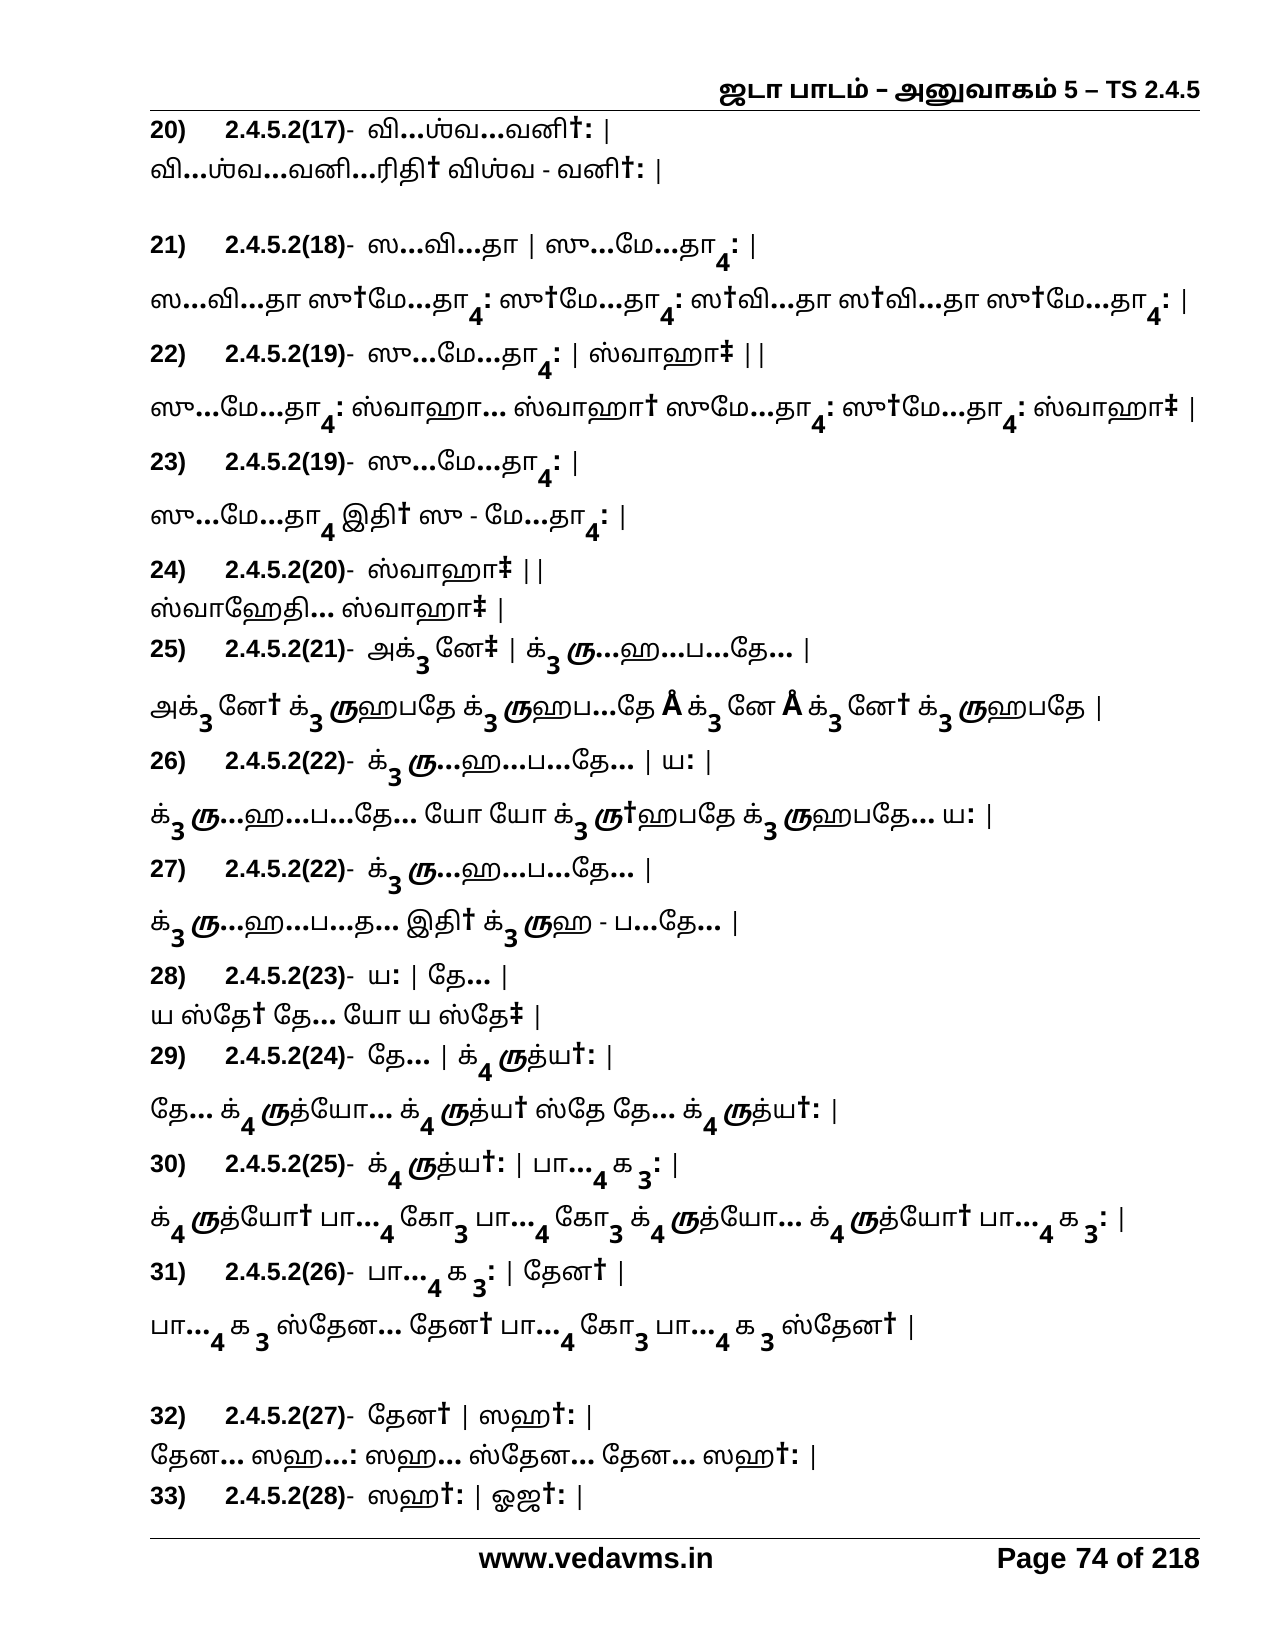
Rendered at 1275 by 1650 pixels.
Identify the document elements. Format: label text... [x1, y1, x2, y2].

text 29) 2.4.5.2(24)- தே… | க்4ருத்ய†: | [150, 1037, 1200, 1088]
text 27) 2.4.5.2(22)- க்3ரு…ஹ…ப…தே… | [150, 850, 1200, 901]
text ஸ்வாஹேதி… ஸ்வாஹா‡ | [150, 591, 1200, 628]
text ஸ…வி…தா ஸு†மே…தா4: ஸு†மே…தா4: ஸ†வி…தா ஸ†வி…தா ஸு†மே…தா4: | [150, 281, 1200, 332]
text ஸு…மே…தா4: ஸ்வாஹா… ஸ்வாஹா† ஸுமே…தா4: ஸு†மே…தா4: ஸ்வாஹா‡ | [150, 389, 1200, 441]
text 20) 2.4.5.2(17)- வி…ஶ்வ…வனி†: | [150, 111, 1200, 149]
text 32) 2.4.5.2(27)- தேன† | ஸஹ†: | [150, 1397, 1200, 1435]
text தேன… ஸஹ…: ஸஹ… ஸ்தேன… தேன… ஸஹ†: | [150, 1437, 1200, 1475]
text க்3ரு…ஹ…ப…தே… யோ யோ க்3ரு†ஹபதே க்3ருஹபதே… ய: | [150, 796, 1200, 848]
text 21) 2.4.5.2(18)- ஸ…வி…தா | ஸு…மே…தா4: | [150, 227, 1200, 278]
text 30) 2.4.5.2(25)- க்4ருத்ய†: | பா…4க3: | [150, 1145, 1200, 1197]
text க்3ரு…ஹ…ப…த… இதி† க்3ருஹ - ப…தே… | [150, 904, 1200, 955]
text தே… க்4ருத்யோ… க்4ருத்ய† ஸ்தே தே… க்4ருத்ய†: | [150, 1091, 1200, 1143]
text 25) 2.4.5.2(21)- அக்3னே‡ | க்3ரு…ஹ…ப…தே… | [150, 630, 1200, 681]
text 26) 2.4.5.2(22)- க்3ரு…ஹ…ப…தே… | ய: | [150, 742, 1200, 794]
text 23) 2.4.5.2(19)- ஸு…மே…தா4: | [150, 443, 1200, 495]
text 24) 2.4.5.2(20)- ஸ்வாஹா‡ || [150, 552, 1200, 589]
text 28) 2.4.5.2(23)- ய: | தே… | [150, 957, 1200, 996]
text அக்3னே† க்3ருஹபதே க்3ருஹப…தே Åக்3னே Åக்3னே† க்3ருஹபதே | [150, 684, 1200, 739]
text வி…ஶ்வ…வனி…ரிதி† விஶ்வ - வனி†: | [150, 151, 1200, 189]
text ஸு…மே…தா4 இதி† ஸு - மே…தா4: | [150, 497, 1200, 549]
text 22) 2.4.5.2(19)- ஸு…மே…தா4: | ஸ்வாஹா‡ || [150, 335, 1200, 387]
text க்4ருத்யோ† பா…4கோ3 பா…4கோ3 க்4ருத்யோ… க்4ருத்யோ† பா…4க3: | [150, 1199, 1200, 1251]
text ய ஸ்தே† தே… யோ ய ஸ்தே‡ | [150, 997, 1200, 1035]
text 31) 2.4.5.2(26)- பா…4க3: | தேன† | [150, 1253, 1200, 1305]
text பா…4க3 ஸ்தேன… தேன† பா…4கோ3 பா…4க3 ஸ்தேன† | [150, 1308, 1200, 1359]
text 33) 2.4.5.2(28)- ஸஹ†: | ஓஜ†: | [150, 1477, 1200, 1515]
